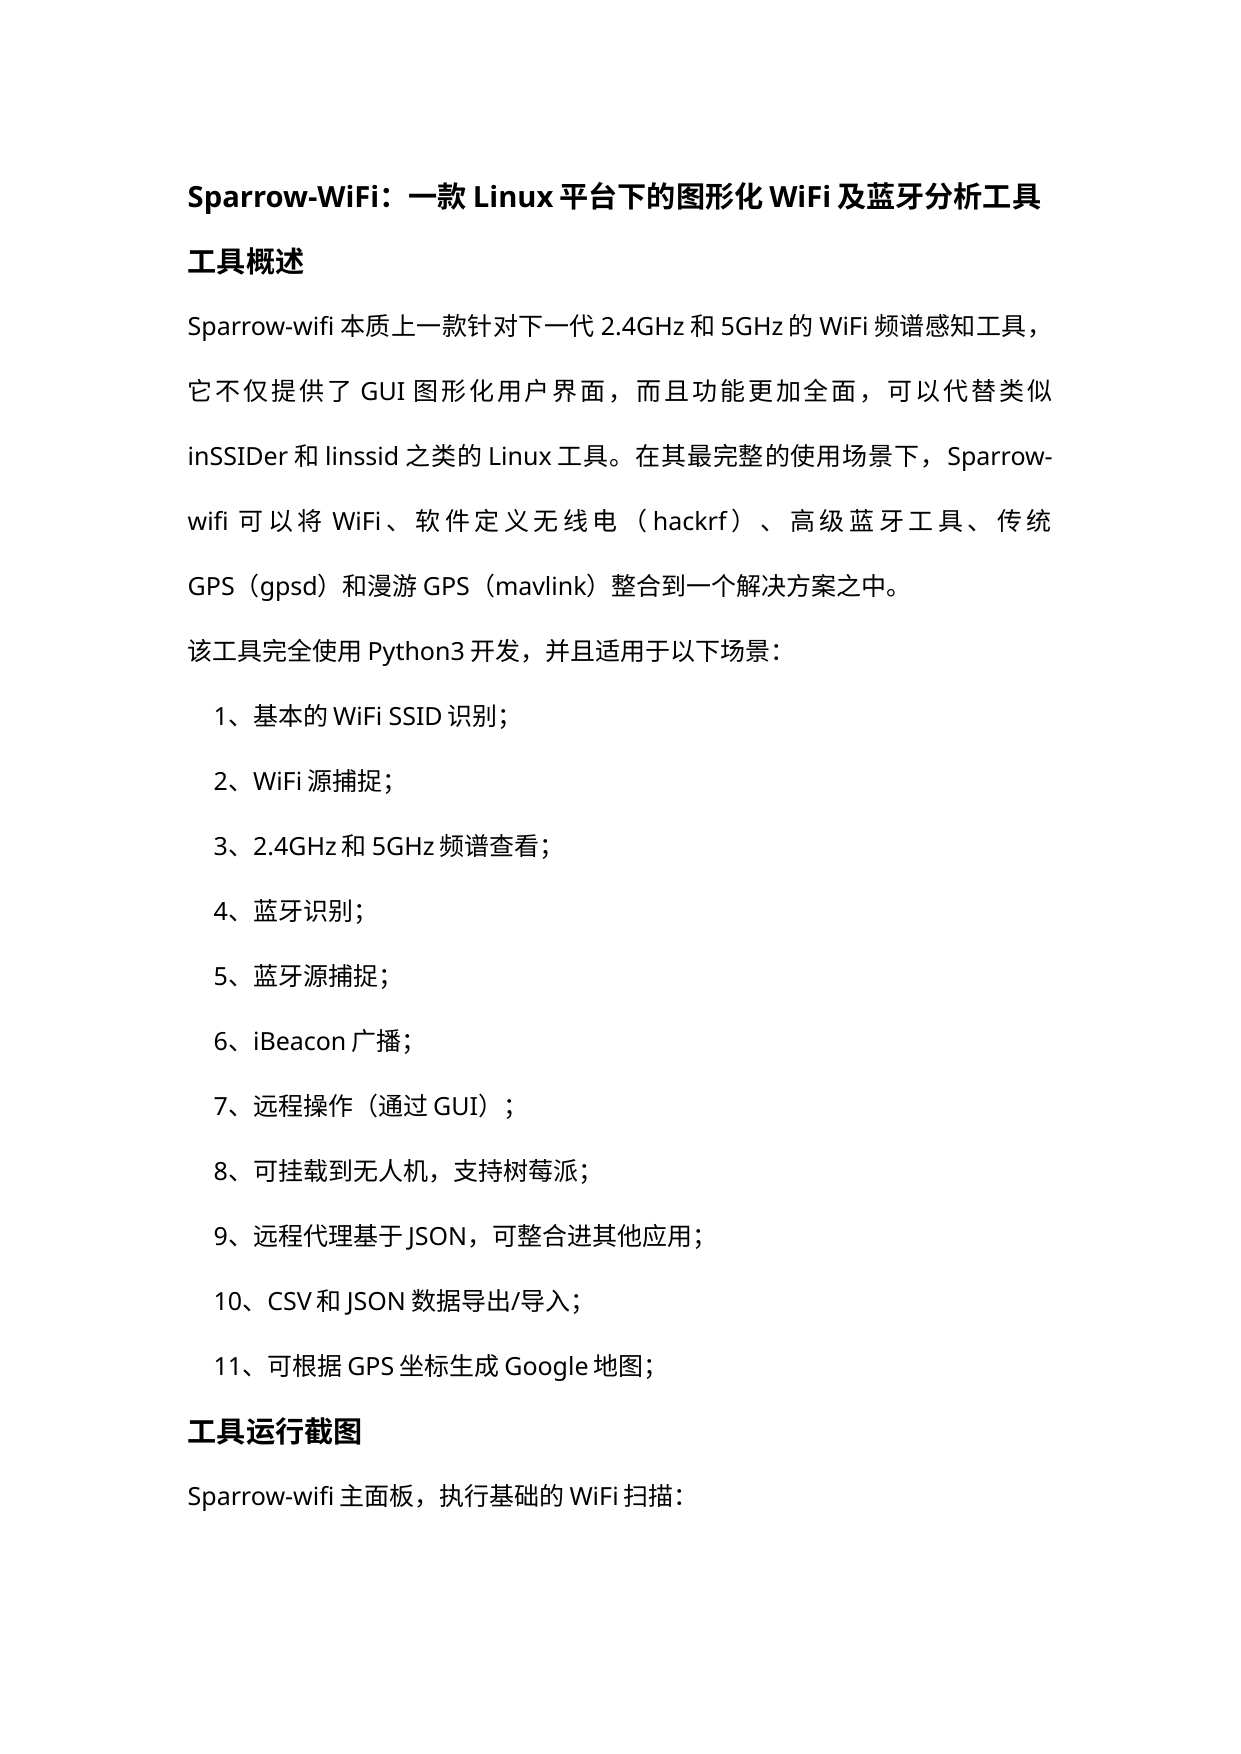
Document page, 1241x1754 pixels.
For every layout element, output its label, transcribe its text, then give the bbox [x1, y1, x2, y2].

text 11、可根据GPS坐标生成Google地图； [187, 1332, 1053, 1397]
text 5、蓝牙源捕捉； [187, 942, 1053, 1007]
text 工具运行截图 [187, 1397, 1053, 1462]
text 3、2.4GHz和5GHz频谱查看； [187, 812, 1053, 877]
text 10、CSV和JSON数据导出/导入； [187, 1267, 1053, 1332]
text 7、远程操作（通过GUI）； [187, 1072, 1053, 1137]
text 6、iBeacon广播； [187, 1007, 1053, 1072]
text 1、基本的WiFi SSID识别； [187, 682, 1053, 747]
text 8、可挂载到无人机，支持树莓派； [187, 1137, 1053, 1202]
text 4、蓝牙识别； [187, 877, 1053, 942]
text Sparrow-WiFi：一款Linux平台下的图形化WiFi及蓝牙分析工具 [187, 162, 1053, 227]
text 9、远程代理基于JSON，可整合进其他应用； [187, 1202, 1053, 1267]
text Sparrow-wifi主面板，执行基础的WiFi扫描： [187, 1462, 1053, 1527]
text 2、WiFi源捕捉； [187, 747, 1053, 812]
text 工具概述 [187, 227, 1053, 292]
text Sparrow-wifi本质上一款针对下一代2.4GHz和5GHz的WiFi频谱感知工具，它不仅提供了GUI图形化用户界面，而且功能更加全面，可以代替类似inSSIDer和linssid之类的Linux工具。在其最完整的使用场景下，Sparrow-wifi可以将WiFi、软件定义无线电（hackrf）、高级蓝牙工具、传统GPS（gpsd）和漫游GPS（mavlink）整合到一个解决方案之中。 [187, 292, 1053, 617]
text 该工具完全使用Python3开发，并且适用于以下场景： [187, 617, 1053, 682]
